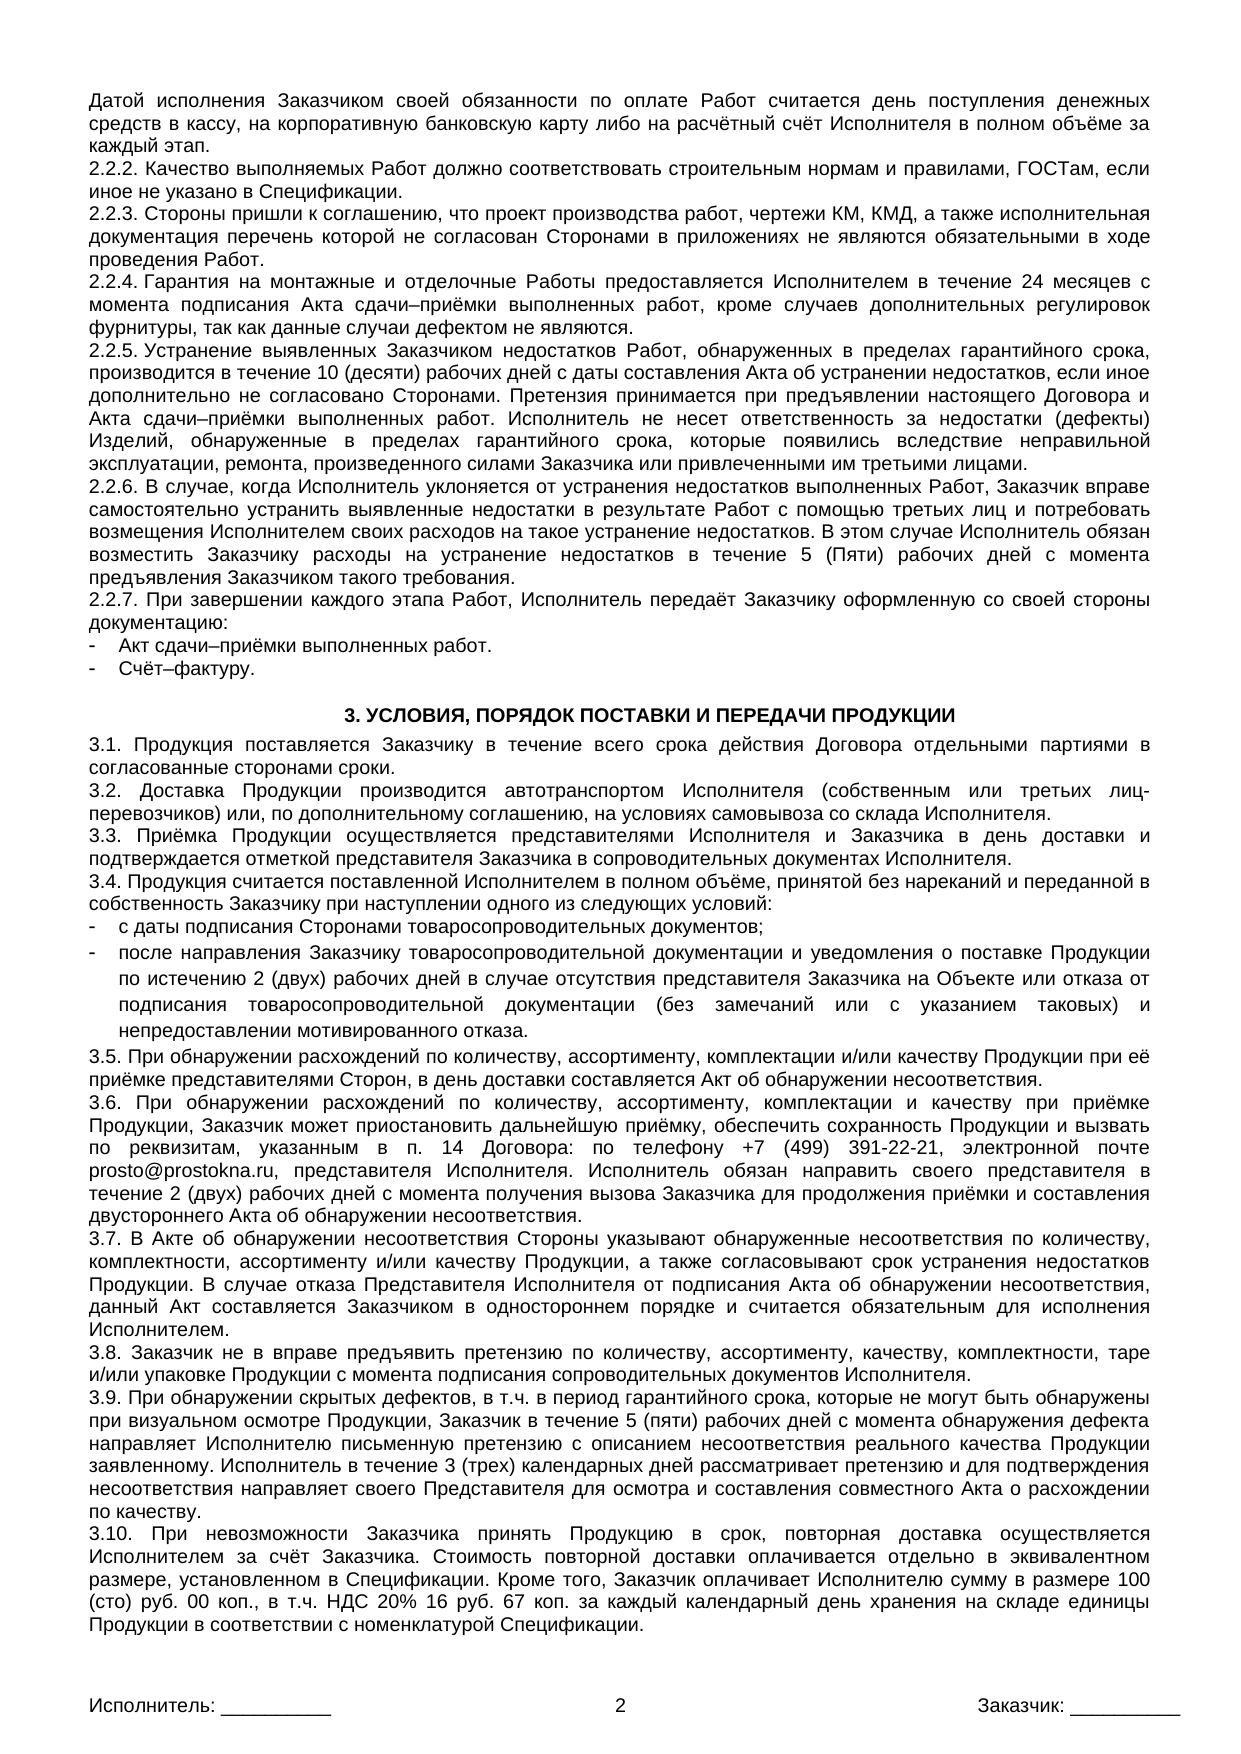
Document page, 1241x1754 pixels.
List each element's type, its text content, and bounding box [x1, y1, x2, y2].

text 2.2.6. В случае, когда Исполнитель уклоняется от устранения недостатков выполненных Работ, Заказчик вправе самостоятельно устранить выявленные недостатки в результате Работ с помощью третьих лиц и потребовать возмещения Исполнителем своих расходов на такое устранение недостатков. В этом случае Исполнитель обязан возместить Заказчику расходы на устранение недостатков в течение 5 (Пяти) рабочих дней с момента предъявления Заказчиком такого требования. [89, 475, 1152, 588]
text 3.5. При обнаружении расхождений по количеству, ассортименту, комплектации и/или качеству Продукции при её приёмке представителями Сторон, в день доставки составляется Акт об обнаружении несоответствия. [89, 1045, 1152, 1091]
text 2.2.5. Устранение выявленных Заказчиком недостатков Работ, обнаруженных в пределах гарантийного срока, производится в течение 10 (десяти) рабочих дней с даты составления Акта об устранении недостатков, если иное дополнительно не согласовано Сторонами. Претензия принимается при предъявлении настоящего Договора и Акта сдачи–приёмки выполненных работ. Исполнитель не несет ответственность за недостатки (дефекты) Изделий, обнаруженные в пределах гарантийного срока, которые появились вследствие неправильной эксплуатации, ремонта, произведенного силами Заказчика или привлеченными им третьими лицами. [89, 338, 1152, 475]
text 3.6. При обнаружении расхождений по количеству, ассортименту, комплектации и качеству при приёмке Продукции, Заказчик может приостановить дальнейшую приёмку, обеспечить сохранность Продукции и вызвать по реквизитам, указанным в п. 14 Договора: по телефону +7 (499) 391-22-21, электронной почте prosto@prostokna.ru, представителя Исполнителя. Исполнитель обязан направить своего представителя в течение 2 (двух) рабочих дней с момента получения вызова Заказчика для продолжения приёмки и составления двустороннего Акта об обнаружении несоответствия. [89, 1091, 1152, 1227]
text 3.7. В Акте об обнаружении несоответствия Стороны указывают обнаруженные несоответствия по количеству, комплектности, ассортименту и/или качеству Продукции, а также согласовывают срок устранения недостатков Продукции. В случае отказа Представителя Исполнителя от подписания Акта об обнаружении несоответствия, данный Акт составляется Заказчиком в одностороннем порядке и считается обязательным для исполнения Исполнителем. [89, 1227, 1152, 1341]
text 2.2.4. Гарантия на монтажные и отделочные Работы предоставляется Исполнителем в течение 24 месяцев с момента подписания Акта сдачи–приёмки выполненных работ, кроме случаев дополнительных регулировок фурнитуры, так как данные случаи дефектом не являются. [89, 270, 1152, 338]
text 2.2.2. Качество выполняемых Работ должно соответствовать строительным нормам и правилами, ГОСТам, если иное не указано в Спецификации. [89, 157, 1152, 202]
text 2.2.3. Стороны пришли к соглашению, что проект производства работ, чертежи КМ, КМД, а также исполнительная документация перечень которой не согласован Сторонами в приложениях не являются обязательными в ходе проведения Работ. [89, 202, 1152, 270]
text 3.3. Приёмка Продукции осуществляется представителями Исполнителя и Заказчика в день доставки и подтверждается отметкой представителя Заказчика в сопроводительных документах Исполнителя. [89, 824, 1152, 869]
list Счёт–фактуру. [89, 656, 1152, 679]
text 3.8. Заказчик не в вправе предъявить претензию по количеству, ассортименту, качеству, комплектности, таре и/или упаковке Продукции с момента подписания сопроводительных документов Исполнителя. [89, 1341, 1152, 1386]
text 3.10. При невозможности Заказчика принять Продукцию в срок, повторная доставка осуществляется Исполнителем за счёт Заказчика. Стоимость повторной доставки оплачивается отдельно в эквивалентном размере, установленном в Спецификации. Кроме того, Заказчик оплачивает Исполнителю сумму в размере 100 (сто) руб. 00 коп., в т.ч. НДС 20% 16 руб. 67 коп. за каждый календарный день хранения на складе единицы Продукции в соответствии с номенклатурой Спецификации. [89, 1522, 1152, 1636]
list Акт сдачи–приёмки выполненных работ. [89, 634, 1152, 656]
text 3.1. Продукция поставляется Заказчику в течение всего срока действия Договора отдельными партиями в согласованные сторонами сроки. [89, 733, 1152, 779]
text 2.2.7. При завершении каждого этапа Работ, Исполнитель передаёт Заказчику оформленную со своей стороны документацию: [89, 588, 1152, 634]
text 3.9. При обнаружении скрытых дефектов, в т.ч. в период гарантийного срока, которые не могут быть обнаружены при визуальном осмотре Продукции, Заказчик в течение 5 (пяти) рабочих дней с момента обнаружения дефекта направляет Исполнителю письменную претензию с описанием несоответствия реального качества Продукции заявленному. Исполнитель в течение 3 (трех) календарных дней рассматривает претензию и для подтверждения несоответствия направляет своего Представителя для осмотра и составления совместного Акта о расхождении по качеству. [89, 1386, 1152, 1522]
list с даты подписания Сторонами товаросопроводительных документов; [89, 915, 1152, 938]
text 3.4. Продукция считается поставленной Исполнителем в полном объёме, принятой без нареканий и переданной в собственность Заказчику при наступлении одного из следующих условий: [89, 869, 1152, 915]
text Датой исполнения Заказчиком своей обязанности по оплате Работ считается день поступления денежных средств в кассу, на корпоративную банковскую карту либо на расчётный счёт Исполнителя в полном объёме за каждый этап. [89, 89, 1152, 157]
text 3.2. Доставка Продукции производится автотранспортом Исполнителя (собственным или третьих лиц-перевозчиков) или, по дополнительному соглашению, на условиях самовывоза со склада Исполнителя. [89, 779, 1152, 824]
list после направления Заказчику товаросопроводительной документации и уведомления о поставке Продукции по истечению 2 (двух) рабочих дней в случае отсутствия представителя Заказчика на Объекте или отказа от подписания товаросопроводительной документации (без замечаний или с указанием таковых) и непредоставлении мотивированного отказа. [89, 941, 1152, 1042]
subtitle 3. УСЛОВИЯ, ПОРЯДОК ПОСТАВКИ И ПЕРЕДАЧИ ПРОДУКЦИИ [89, 704, 1152, 727]
